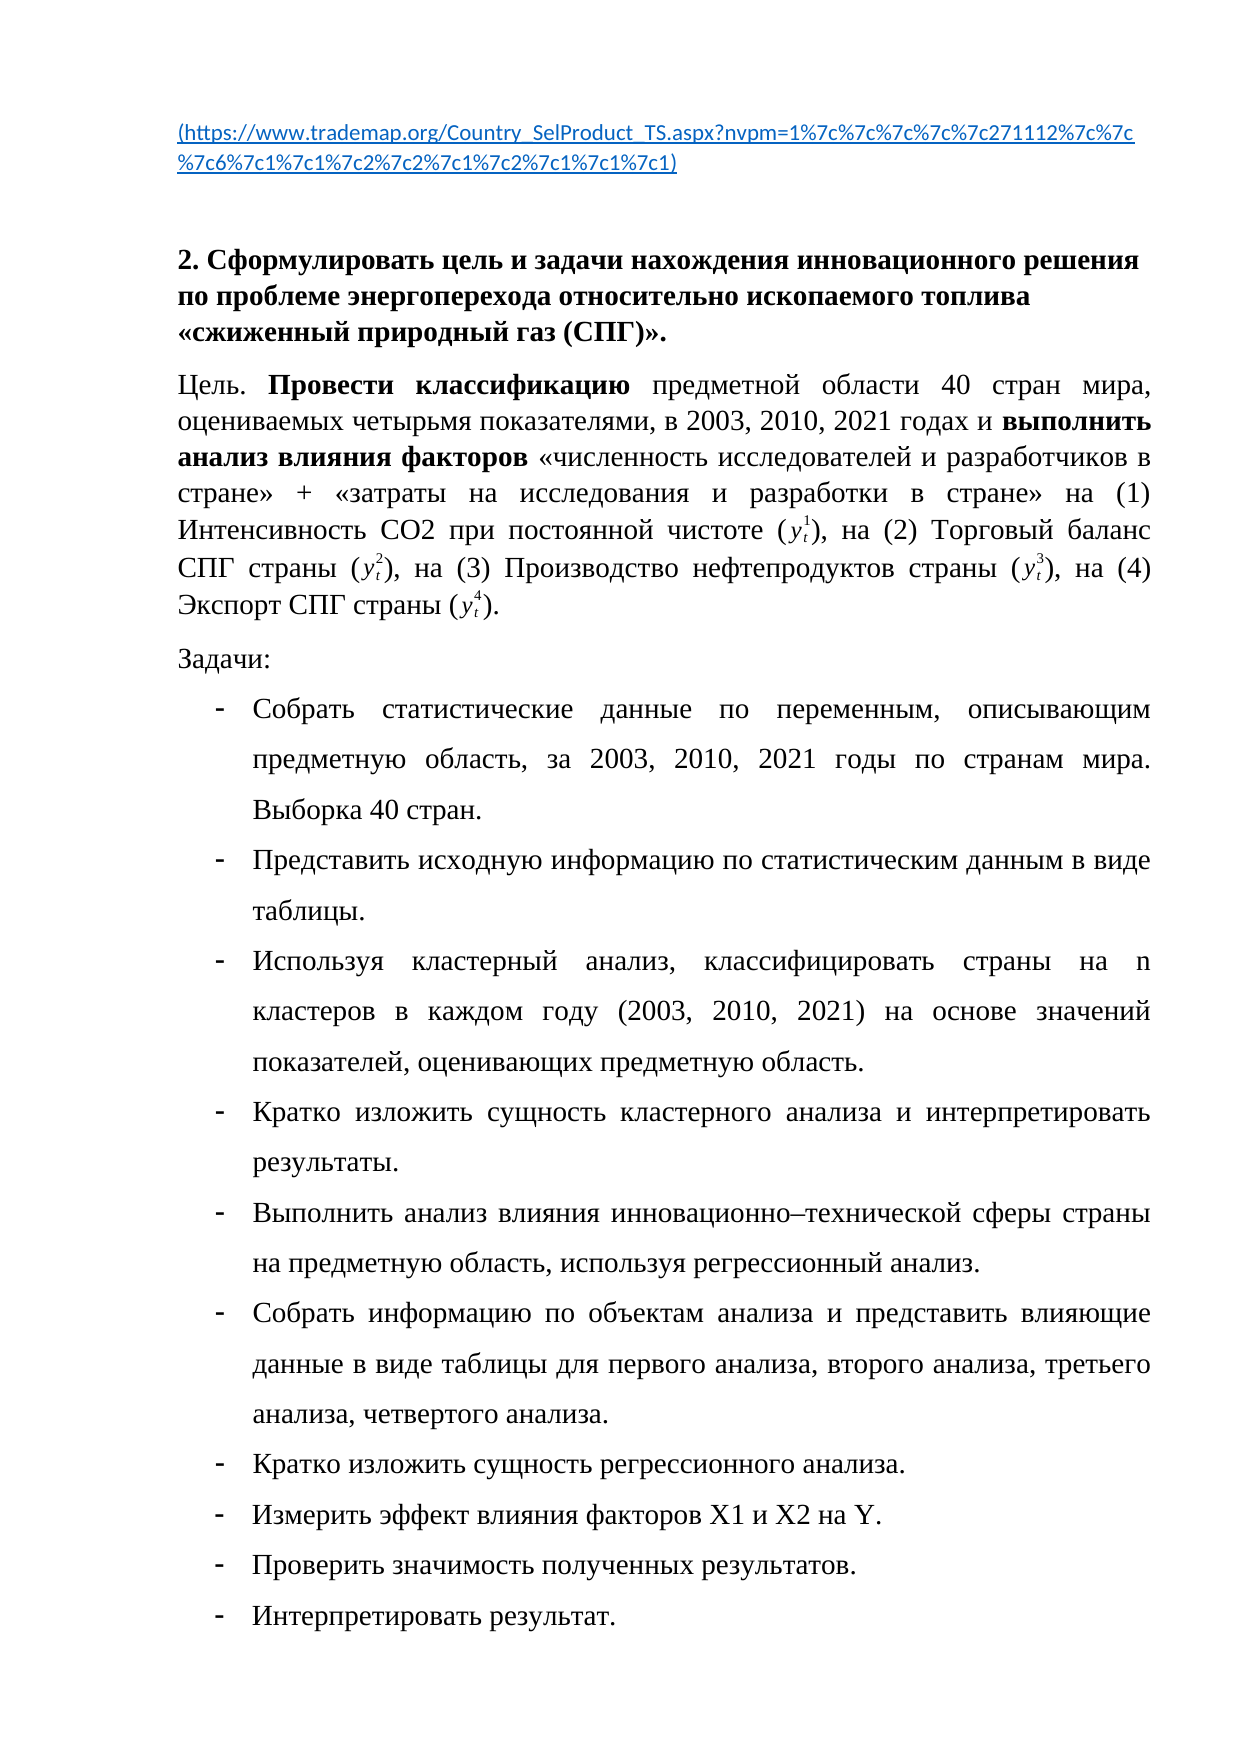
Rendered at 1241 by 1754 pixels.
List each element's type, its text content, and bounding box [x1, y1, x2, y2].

list Собрать статистические данные по переменным, описывающим предметную область, за 2003, 2010, 2021 годы по странам мира. Выборка 40 стран. [215, 691, 1152, 826]
list Собрать информацию по объектам анализа и представить влияющие данные в виде таблицы для первого анализа, второго анализа, третьего анализа, четвертого анализа. [215, 1296, 1152, 1430]
text Задачи: [177, 641, 1152, 674]
text (https://www.trademap.org/Country_SelProduct_TS.aspx?nvpm=1%7c%7c%7c%7c%7c271112%7c%7c%7c6%7c1%7c1%7c2%7c2%7c1%7c2%7c1%7c1%7c1) [177, 118, 1152, 176]
list Кратко изложить сущность регрессионного анализа. [215, 1447, 1152, 1480]
list Проверить значимость полученных результатов. [214, 1547, 1152, 1581]
text 2. Сформулировать цель и задачи нахождения инновационного решения по проблеме энергоперехода относительно ископаемого топлива «сжиженный природный газ (СПГ)». [177, 242, 1152, 348]
list Измерить эффект влияния факторов X1 и X2 на Y. [214, 1497, 1152, 1531]
list Выполнить анализ влияния инновационно–технической сферы страны на предметную область, используя регрессионный анализ. [215, 1195, 1152, 1279]
list Используя кластерный анализ, классифицировать страны на n кластеров в каждом году (2003, 2010, 2021) на основе значений показателей, оценивающих предметную область. [215, 943, 1152, 1077]
list Представить исходную информацию по статистическим данным в виде таблицы. [215, 842, 1152, 926]
list Кратко изложить сущность кластерного анализа и интерпретировать результаты. [215, 1094, 1152, 1178]
list Интерпретировать результат. [214, 1598, 1152, 1631]
text Цель. Провести классификацию предметной области 40 стран мира, оцениваемых четырьмя показателями, в 2003, 2010, 2021 годах и выполнить анализ влияния факторов «численность исследователей и разработчиков в стране» + «затраты на исследования и разработки в стране» на (1) Интенсивность CO2 при постоянной чистоте (), на (2) Торговый баланс СПГ страны (), на (3) Производство нефтепродуктов страны (), на (4) Экспорт СПГ страны (). [177, 367, 1152, 622]
